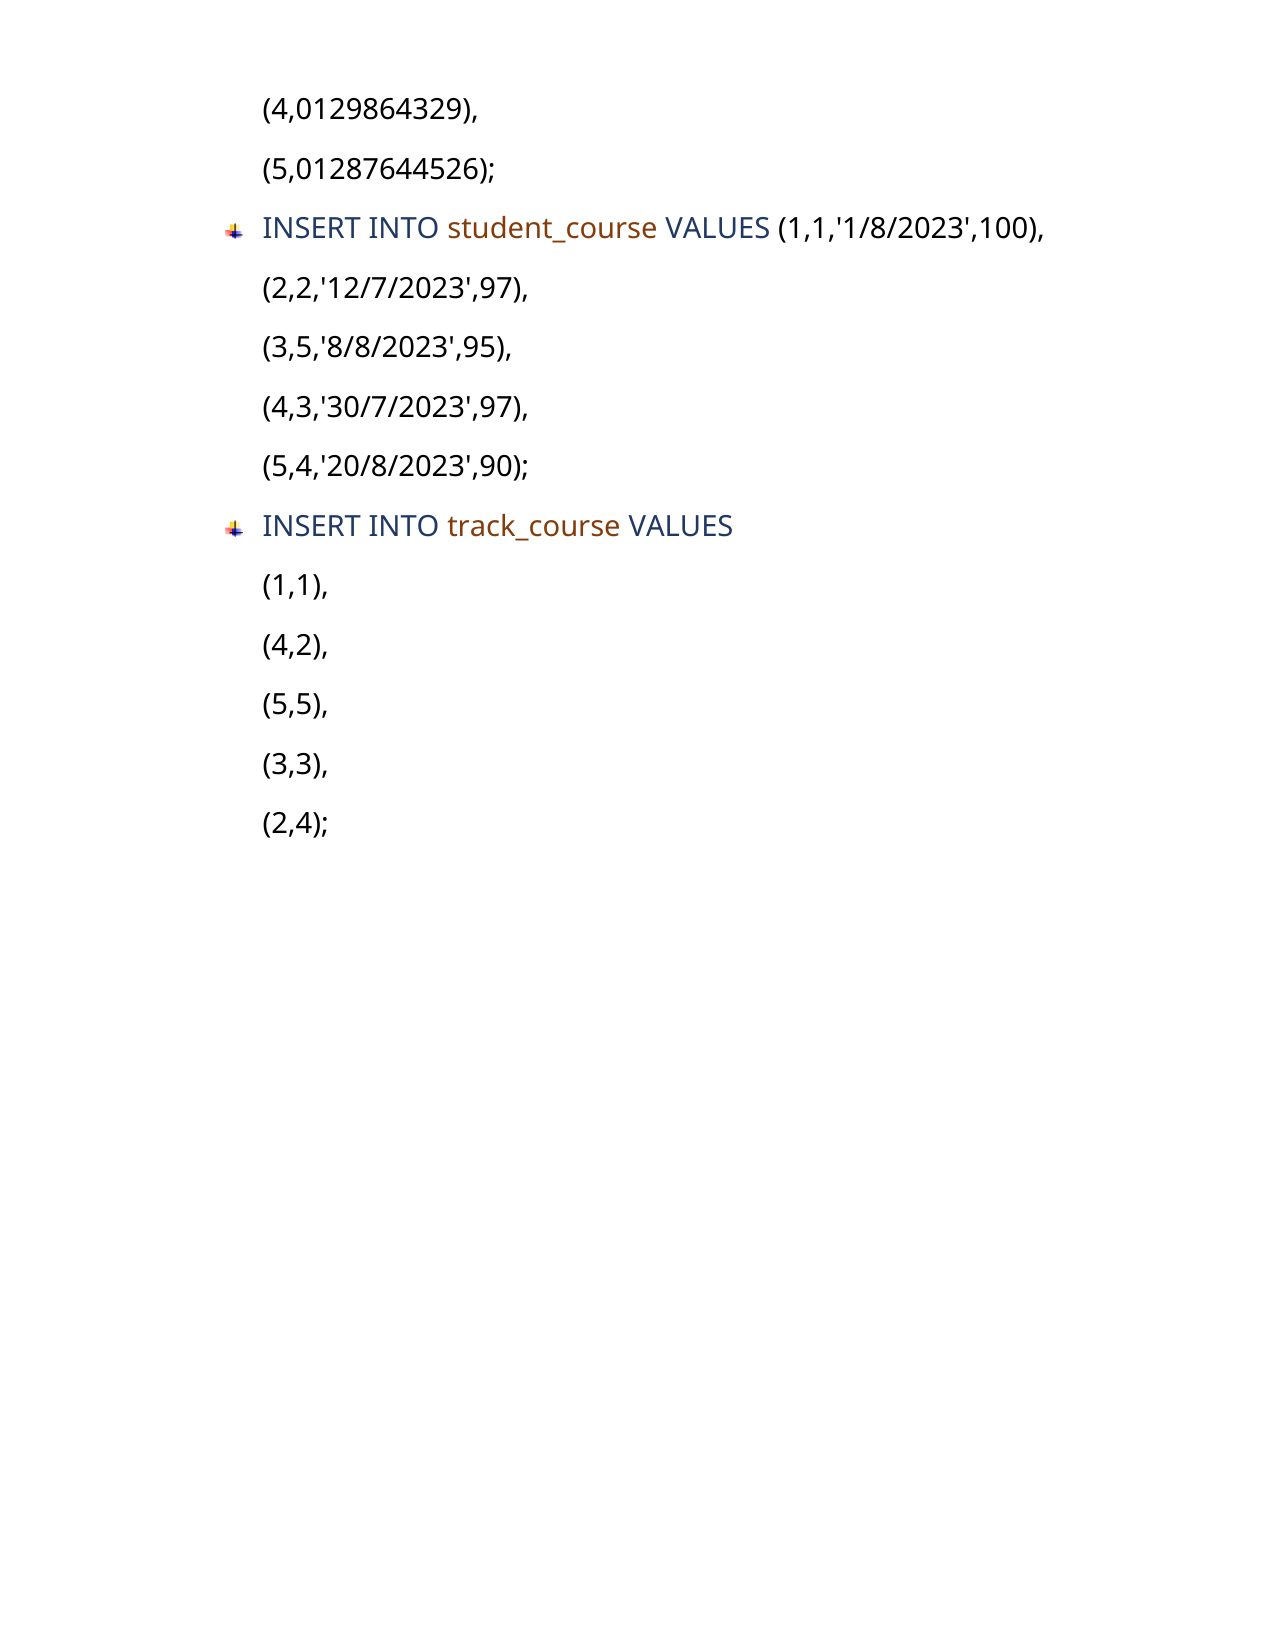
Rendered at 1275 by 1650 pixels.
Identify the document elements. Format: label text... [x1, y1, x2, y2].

list (4,2), [262, 624, 1088, 664]
list (4,3,'30/7/2023',97), [262, 386, 1088, 426]
list (3,3), [262, 743, 1088, 783]
list (3,5,'8/8/2023',95), [262, 327, 1088, 366]
picture [225, 519, 243, 537]
list (5,4,'20/8/2023',90); [262, 446, 1088, 485]
picture [225, 222, 243, 239]
list (2,4); [262, 802, 1088, 842]
list INSERT INTO track_course VALUES [225, 505, 1088, 545]
list (4,0129864329), [262, 89, 1088, 128]
list (5,01287644526); [262, 148, 1088, 188]
list (5,5), [262, 683, 1088, 723]
list (1,1), [262, 564, 1088, 604]
list (2,2,'12/7/2023',97), [262, 267, 1088, 307]
list INSERT INTO student_course VALUES (1,1,'1/8/2023',100), [225, 208, 1088, 247]
